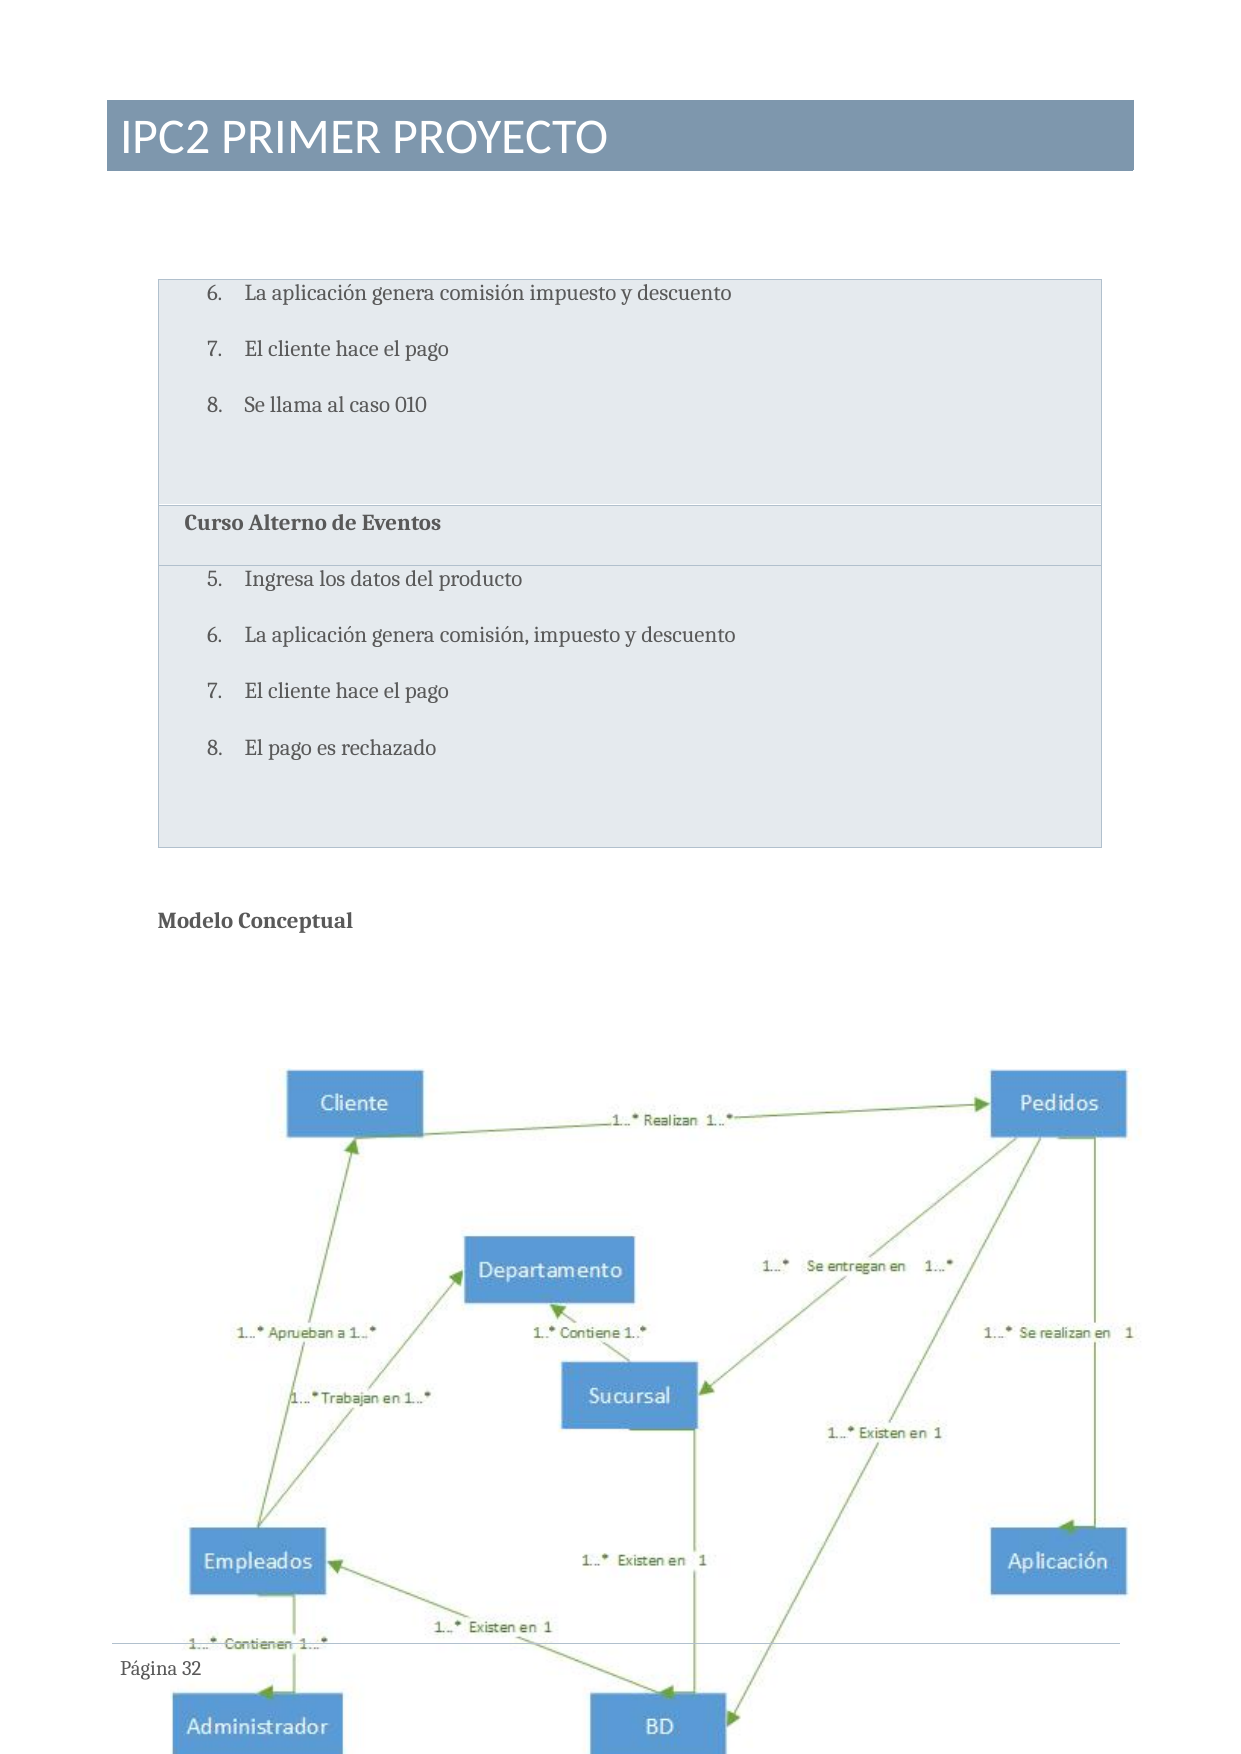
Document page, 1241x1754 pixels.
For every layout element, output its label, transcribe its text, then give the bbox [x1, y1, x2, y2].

table_cell Ingresa los datos del producto La aplicación genera comisión, impuesto y descuento El cliente hace el pago El pago es rechazado [159, 566, 1101, 847]
picture [170, 1068, 1143, 1754]
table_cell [159, 280, 1101, 504]
table_cell Curso Alterno de Eventos [159, 506, 1101, 565]
text Modelo Conceptual [157, 908, 1083, 934]
